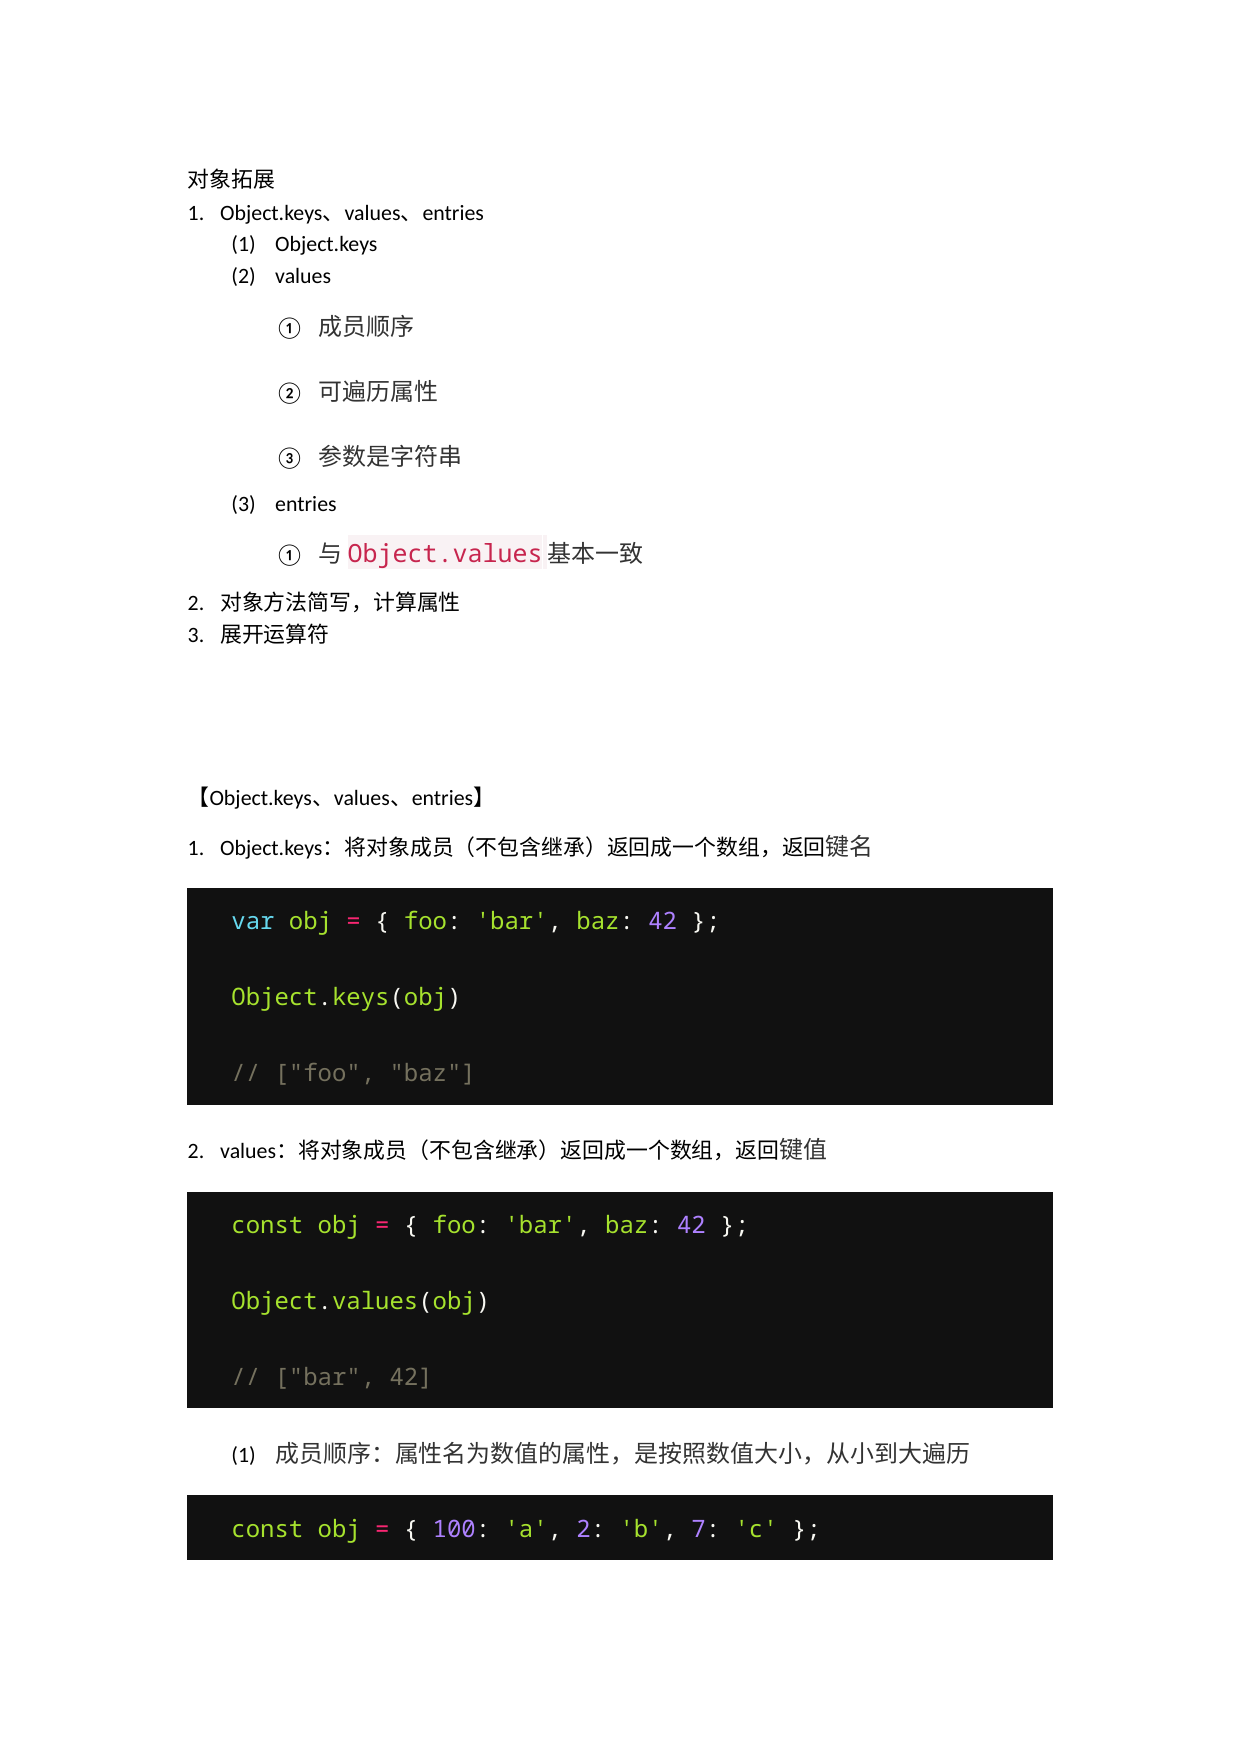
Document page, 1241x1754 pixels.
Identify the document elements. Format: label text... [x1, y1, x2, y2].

text const obj = { foo: 'bar', baz: 42 }; [187, 1192, 1053, 1257]
list 与Object.values基本一致 [275, 519, 1053, 584]
list 展开运算符 [187, 617, 1053, 649]
text // ["bar", 42] [187, 1343, 1053, 1408]
list 成员顺序 [275, 292, 1053, 357]
list 成员顺序：属性名为数值的属性，是按照数值大小，从小到大遍历 [231, 1419, 1053, 1484]
list 可遍历属性 [275, 357, 1053, 422]
text 【Object.keys、values、entries】 [187, 779, 1053, 812]
list values：将对象成员（不包含继承）返回成一个数组，返回键值 [187, 1116, 1053, 1181]
list 参数是字符串 [275, 422, 1053, 487]
text var obj = { foo: 'bar', baz: 42 }; [187, 888, 1053, 953]
list Object.keys：将对象成员（不包含继承）返回成一个数组，返回键名 [187, 812, 1053, 877]
text Object.values(obj) [187, 1268, 1053, 1333]
list values [231, 259, 1053, 292]
text Object.keys(obj) [187, 964, 1053, 1029]
list Object.keys、values、entries [187, 194, 1053, 227]
text const obj = { 100: 'a', 2: 'b', 7: 'c' }; [187, 1495, 1053, 1560]
text // ["foo", "baz"] [187, 1040, 1053, 1105]
text 对象拓展 [187, 162, 1053, 194]
list Object.keys [231, 227, 1053, 259]
list 对象方法简写，计算属性 [187, 584, 1053, 617]
list entries [231, 487, 1053, 519]
